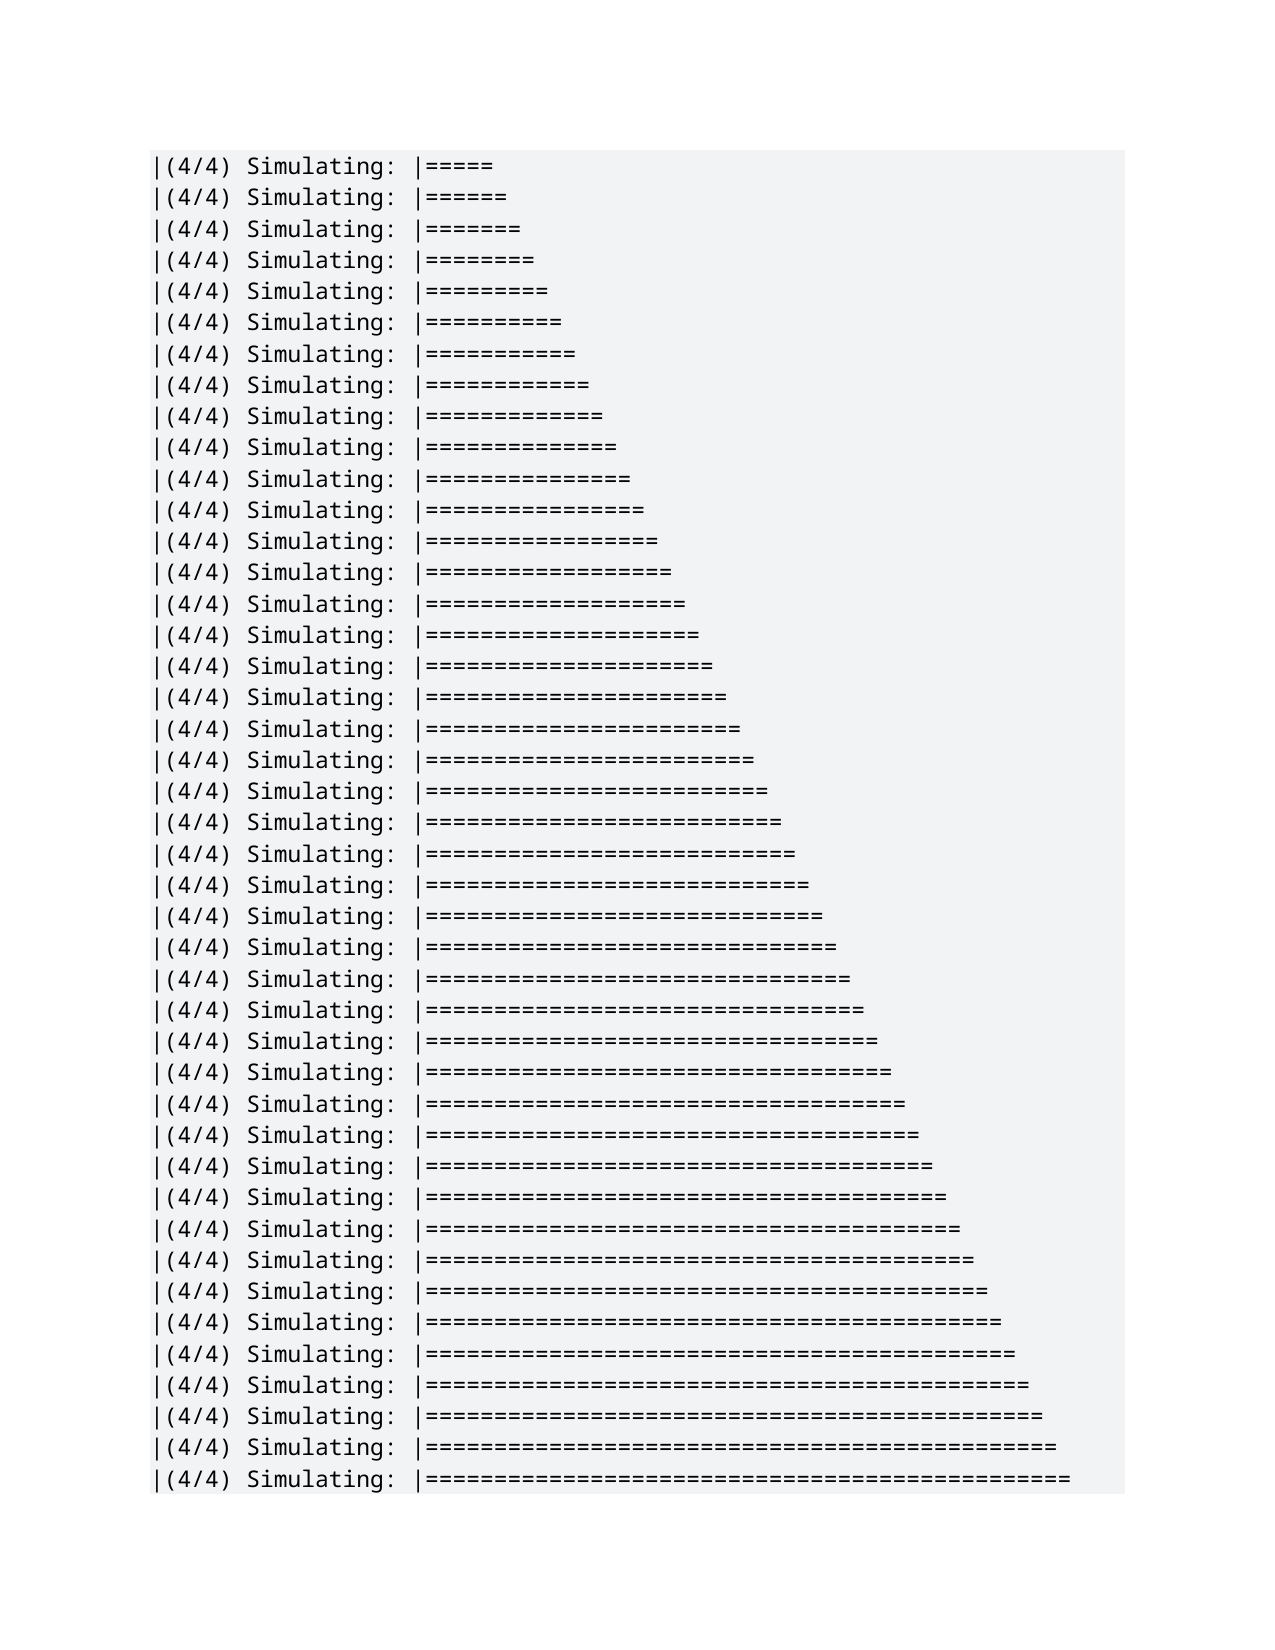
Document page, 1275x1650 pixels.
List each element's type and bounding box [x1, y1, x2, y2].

text [150, 150, 1125, 1494]
